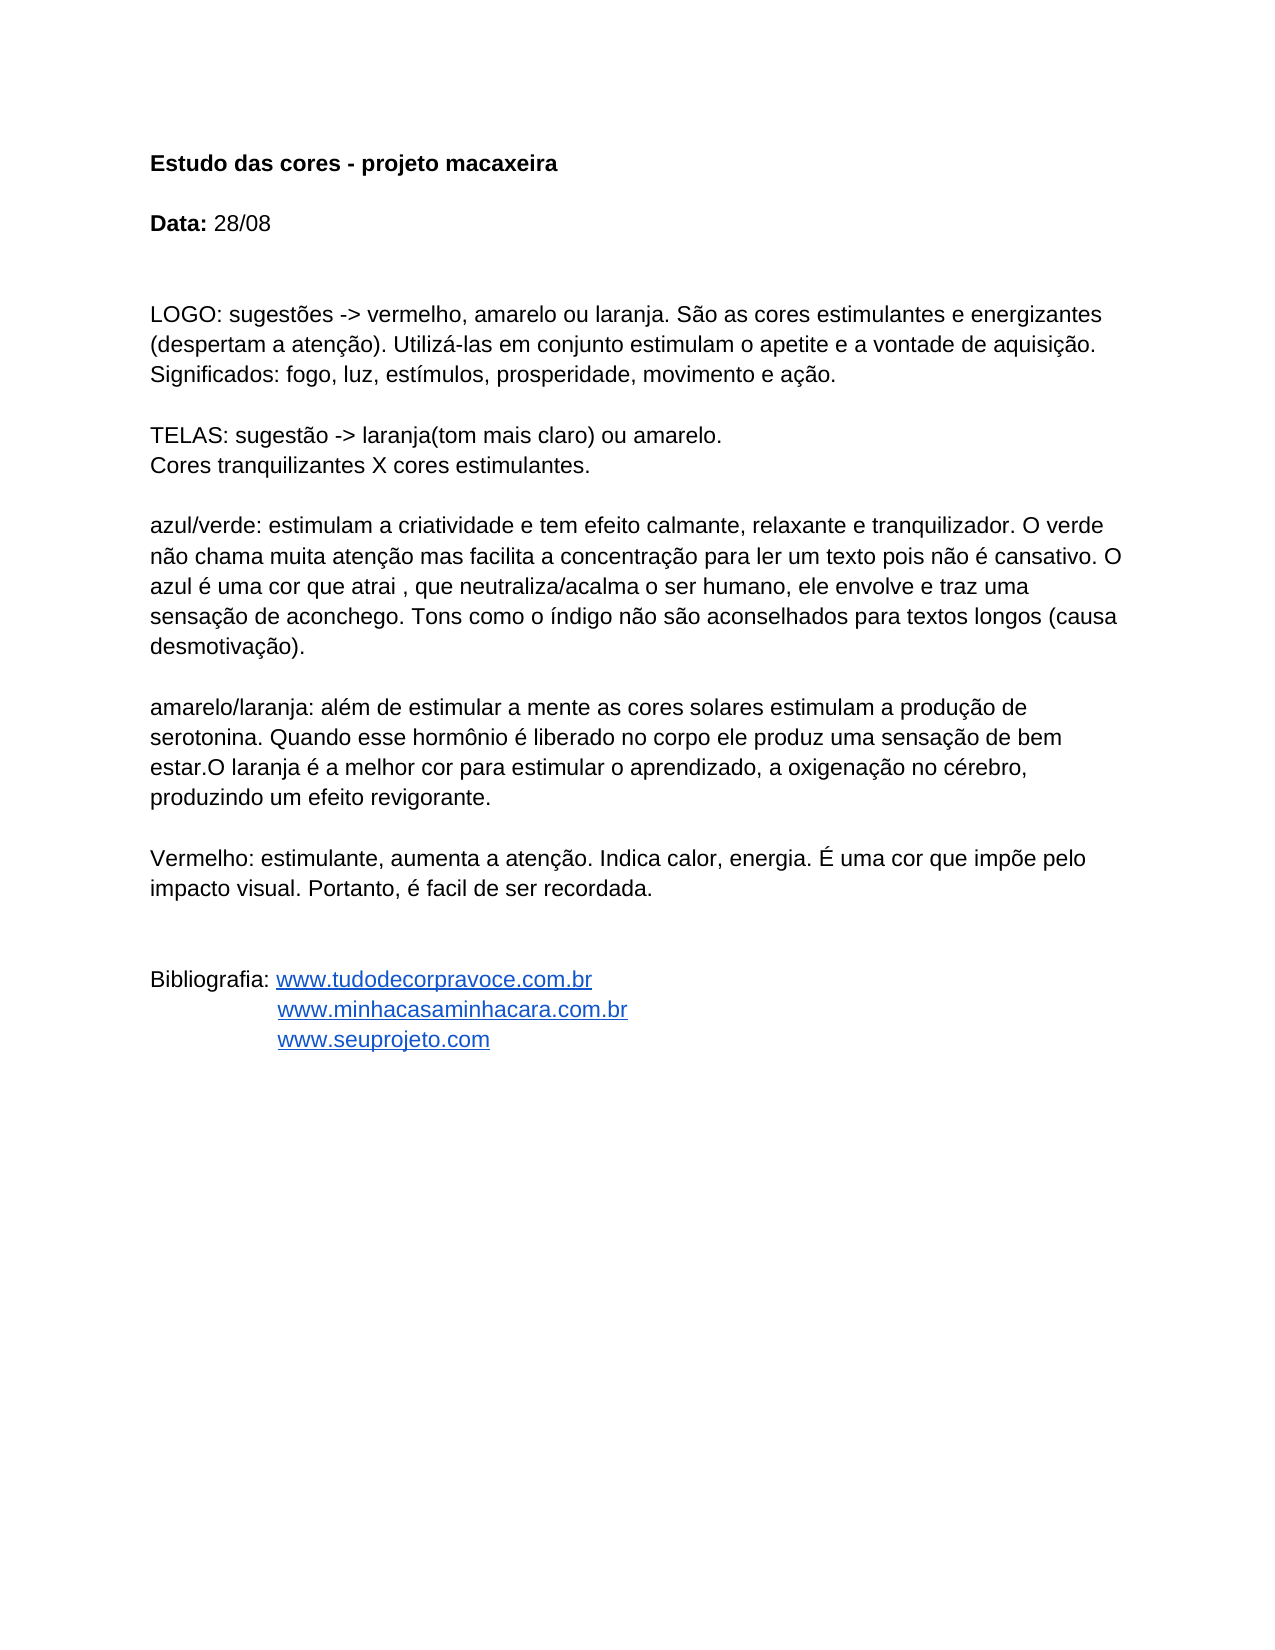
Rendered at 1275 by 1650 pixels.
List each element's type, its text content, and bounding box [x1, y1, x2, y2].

text amarelo/laranja: além de estimular a mente as cores solares estimulam a produção de serotonina. Quando esse hormônio é liberado no corpo ele produz uma sensação de bem estar.O laranja é a melhor cor para estimular o aprendizado, a oxigenação no cérebro, produzindo um efeito revigorante. [150, 694, 1125, 811]
text TELAS: sugestão -> laranja(tom mais claro) ou amarelo. [150, 422, 1125, 448]
text azul/verde: estimulam a criatividade e tem efeito calmante, relaxante e tranquilizador. O verde não chama muita atenção mas facilita a concentração para ler um texto pois não é cansativo. O azul é uma cor que atrai , que neutraliza/acalma o ser humano, ele envolve e traz uma sensação de aconchego. Tons como o índigo não são aconselhados para textos longos (causa desmotivação). [150, 512, 1125, 660]
text Bibliografia: www.tudodecorpravoce.com.br [150, 966, 1125, 992]
text Data: 28/08 [150, 210, 1125, 237]
text Vermelho: estimulante, aumenta a atenção. Indica calor, energia. É uma cor que impõe pelo impacto visual. Portanto, é facil de ser recordada. [150, 845, 1125, 901]
text Estudo das cores - projeto macaxeira [150, 150, 1125, 176]
text www.minhacasaminhacara.com.br [150, 996, 1125, 1022]
text LOGO: sugestões -> vermelho, amarelo ou laranja. São as cores estimulantes e energizantes (despertam a atenção). Utilizá-las em conjunto estimulam o apetite e a vontade de aquisição. Significados: fogo, luz, estímulos, prosperidade, movimento e ação. [150, 301, 1125, 388]
text Cores tranquilizantes X cores estimulantes. [150, 452, 1125, 478]
text www.seuprojeto.com [150, 1026, 1125, 1052]
